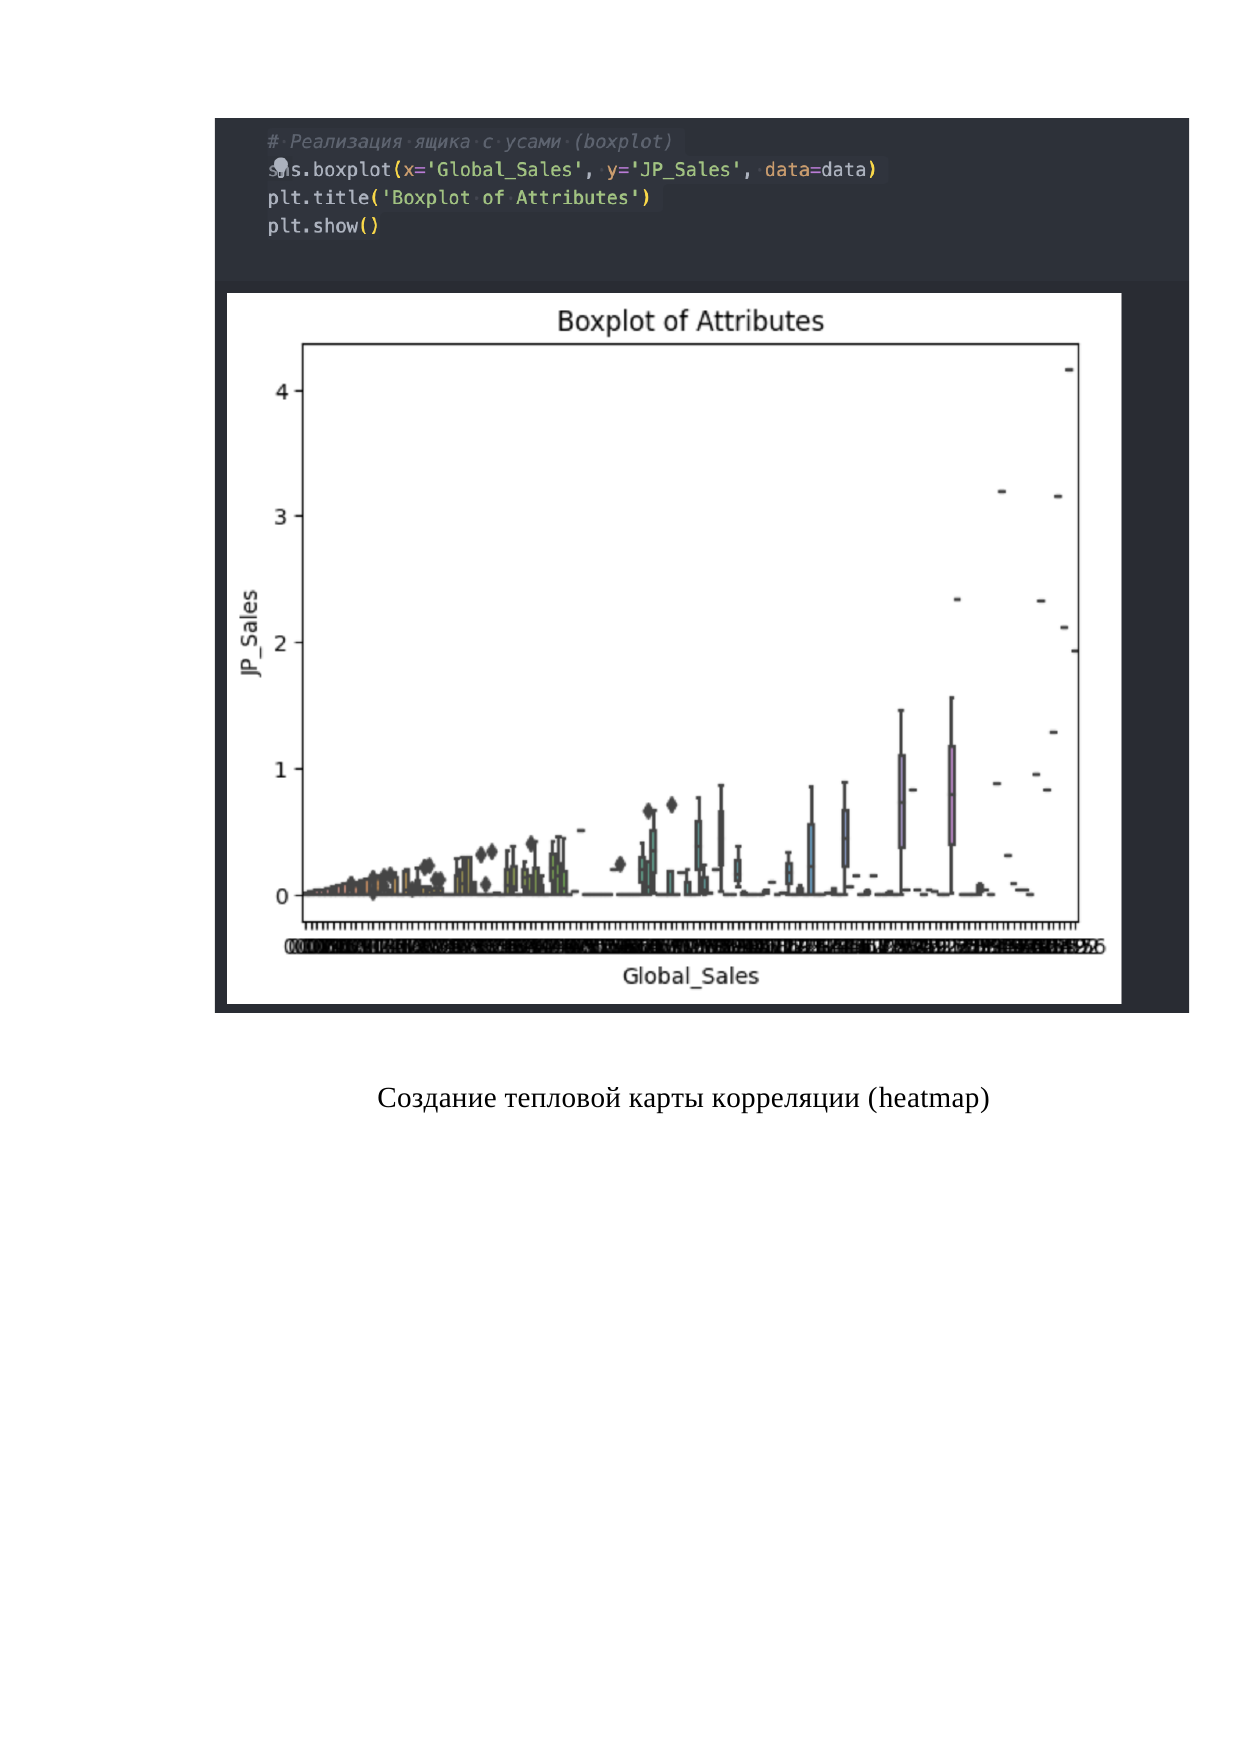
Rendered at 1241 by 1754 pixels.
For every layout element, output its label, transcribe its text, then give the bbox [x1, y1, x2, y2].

picture [214, 118, 1190, 1013]
text Создание тепловой карты корреляции (heatmap) [215, 1080, 1152, 1113]
